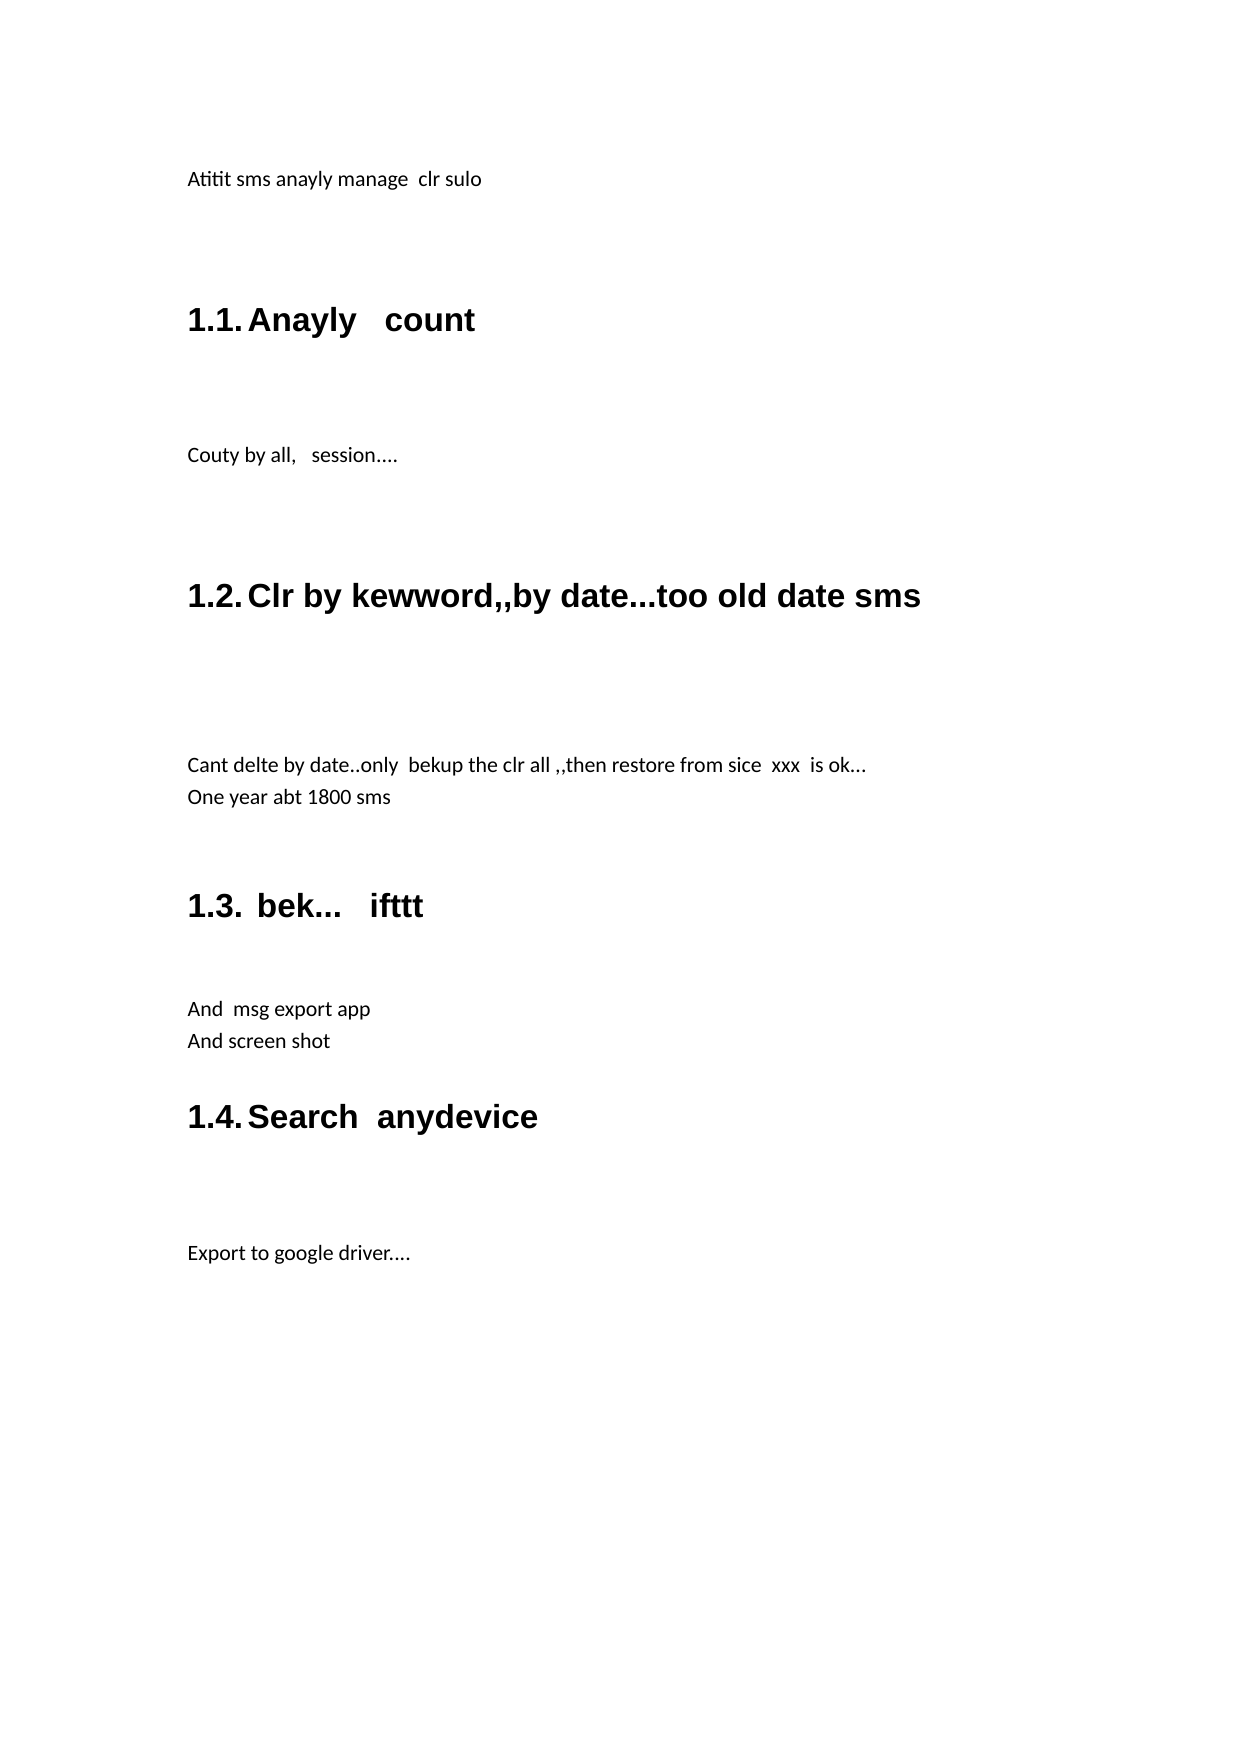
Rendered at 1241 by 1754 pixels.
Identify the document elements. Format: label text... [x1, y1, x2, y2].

text Export to google driver.... [187, 1237, 1053, 1269]
subtitle Search anydevice [187, 1084, 1053, 1149]
text One year abt 1800 sms [187, 781, 1053, 813]
text Atitit sms anayly manage clr sulo [187, 162, 1053, 194]
text Couty by all, session.... [187, 439, 1053, 471]
text And msg export app [187, 992, 1053, 1025]
subtitle bek... ifttt [187, 873, 1053, 938]
text And screen shot [187, 1025, 1053, 1057]
subtitle Anayly count [187, 287, 1053, 352]
subtitle Clr by kewword,,by date...too old date sms [187, 563, 1053, 628]
text Cant delte by date..only bekup the clr all ,,then restore from sice xxx is ok... [187, 748, 1053, 781]
